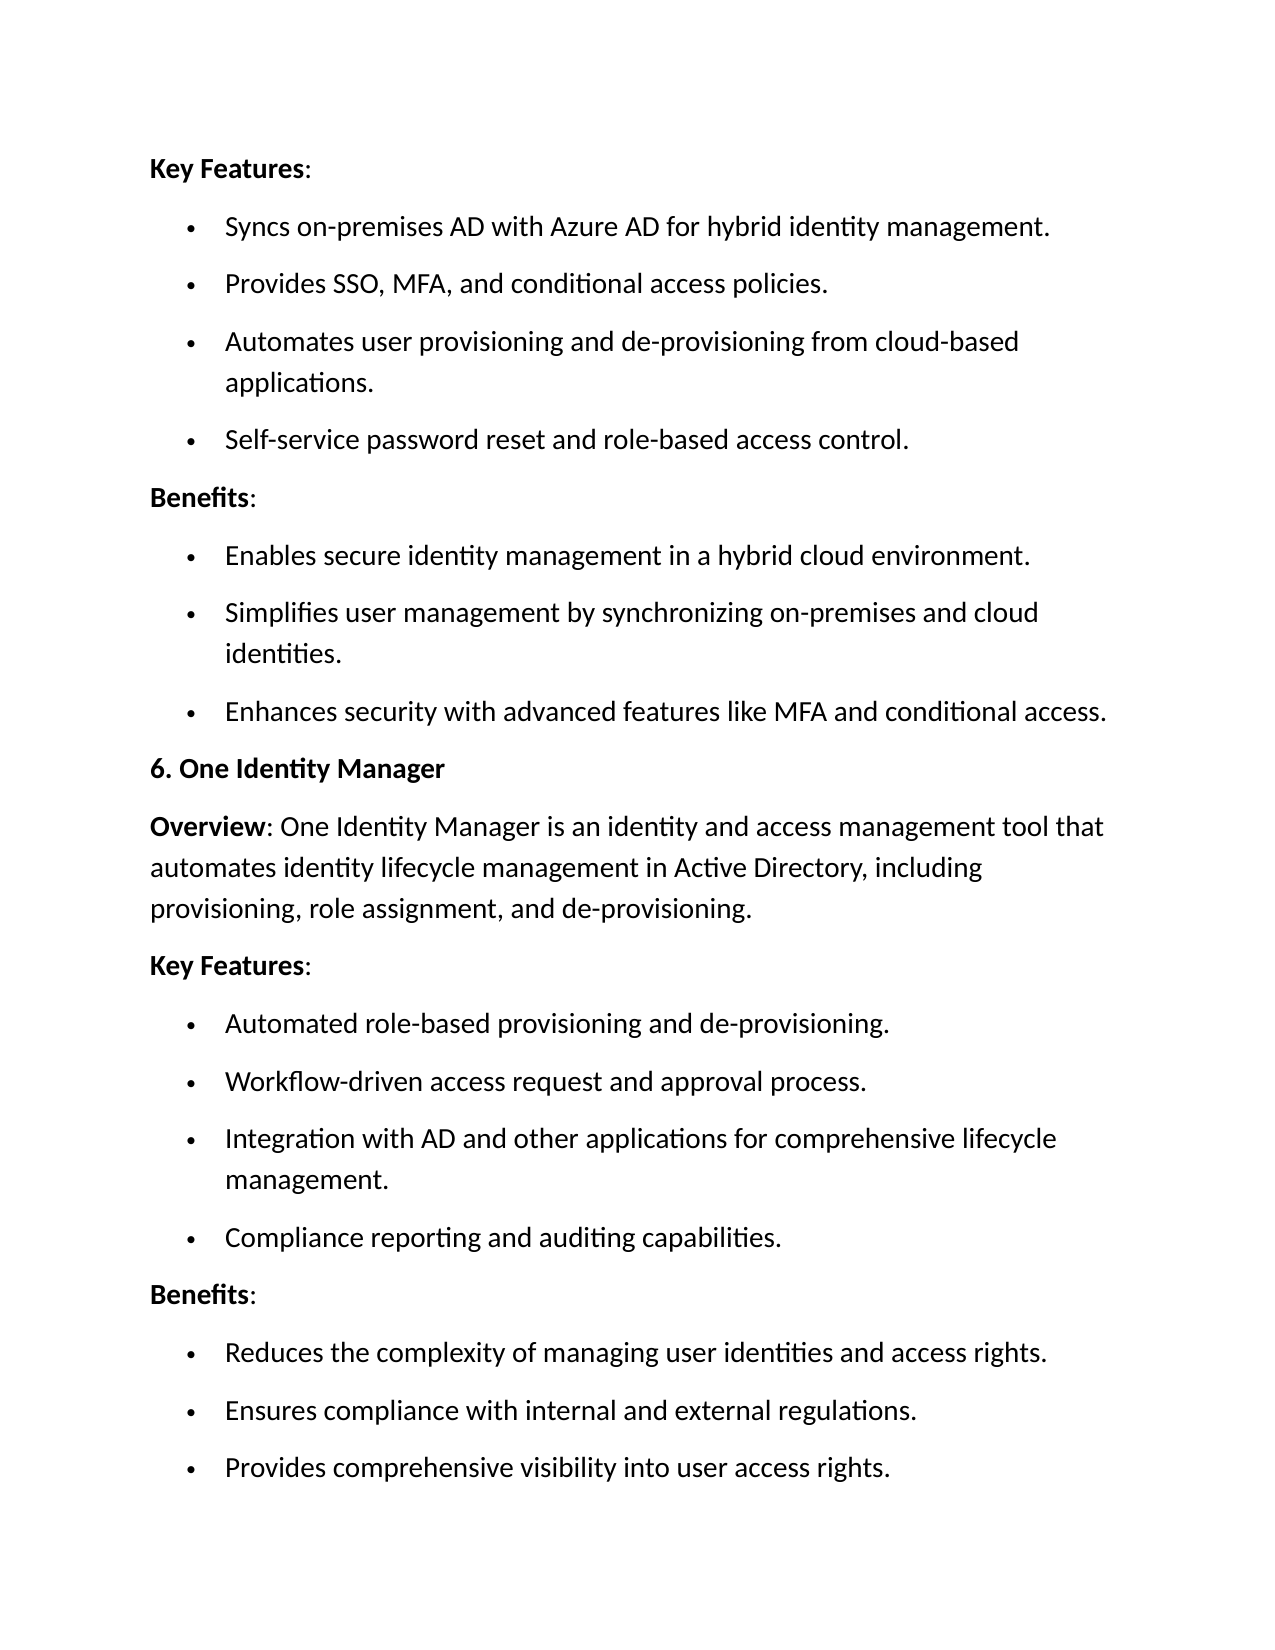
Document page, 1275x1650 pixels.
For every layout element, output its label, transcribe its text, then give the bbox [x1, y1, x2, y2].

list Compliance reporting and auditing capabilities. [187, 1219, 1125, 1254]
list Enhances security with advanced features like MFA and conditional access. [187, 693, 1125, 728]
list Syncs on-premises AD with Azure AD for hybrid identity management. [187, 208, 1125, 243]
list Reduces the complexity of managing user identities and access rights. [187, 1334, 1125, 1369]
list Automated role-based provisioning and de-provisioning. [187, 1005, 1125, 1041]
list Provides SSO, MFA, and conditional access policies. [187, 265, 1125, 301]
text Key Features: [150, 947, 1125, 983]
list Workflow-driven access request and approval process. [187, 1063, 1125, 1098]
list Ensures compliance with internal and external regulations. [187, 1392, 1125, 1427]
text Overview: One Identity Manager is an identity and access management tool that automates identity lifecycle management in Active Directory, including provisioning, role assignment, and de-provisioning. [150, 808, 1125, 925]
list Provides comprehensive visibility into user access rights. [187, 1449, 1125, 1485]
list Automates user provisioning and de-provisioning from cloud-based applications. [187, 323, 1125, 399]
list Enables secure identity management in a hybrid cloud environment. [187, 537, 1125, 572]
text Benefits: [150, 479, 1125, 514]
text Benefits: [150, 1276, 1125, 1312]
list Integration with AD and other applications for comprehensive lifecycle management. [187, 1120, 1125, 1197]
list Simplifies user management by synchronizing on-premises and cloud identities. [187, 594, 1125, 671]
list Self-service password reset and role-based access control. [187, 421, 1125, 457]
text 6. One Identity Manager [150, 750, 1125, 786]
text Key Features: [150, 150, 1125, 186]
